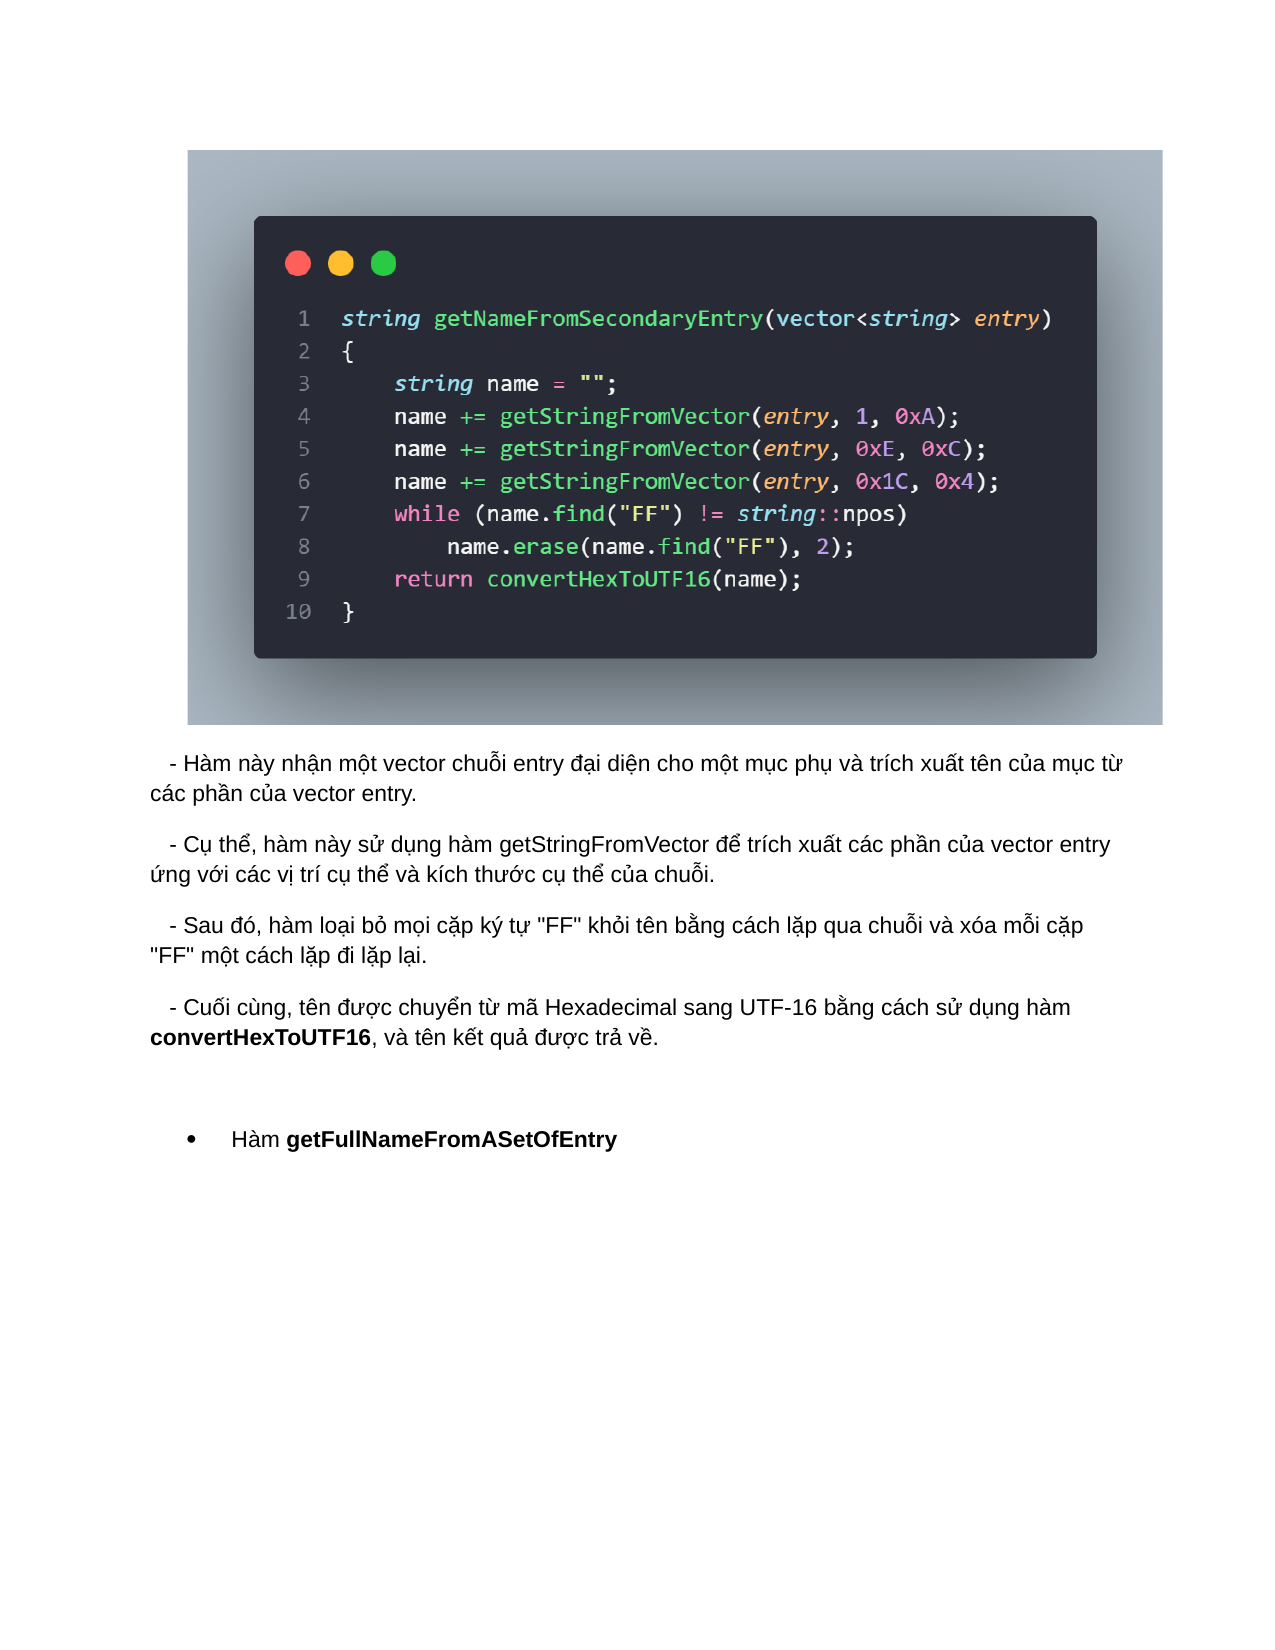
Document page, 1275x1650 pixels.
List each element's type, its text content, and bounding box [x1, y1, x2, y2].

text - Cụ thể, hàm này sử dụng hàm getStringFromVector để trích xuất các phần của vector entry ứng với các vị trí cụ thể và kích thước cụ thể của chuỗi. [150, 831, 1125, 887]
text - Sau đó, hàm loại bỏ mọi cặp ký tự "FF" khỏi tên bằng cách lặp qua chuỗi và xóa mỗi cặp "FF" một cách lặp đi lặp lại. [150, 912, 1125, 969]
text - Hàm này nhận một vector chuỗi entry đại diện cho một mục phụ và trích xuất tên của mục từ các phần của vector entry. [150, 750, 1125, 806]
picture [187, 150, 1163, 725]
text - Cuối cùng, tên được chuyển từ mã Hexadecimal sang UTF-16 bằng cách sử dụng hàm convertHexToUTF16, và tên kết quả được trả về. [150, 993, 1125, 1050]
list Hàm getFullNameFromASetOfEntry [187, 1126, 1125, 1152]
